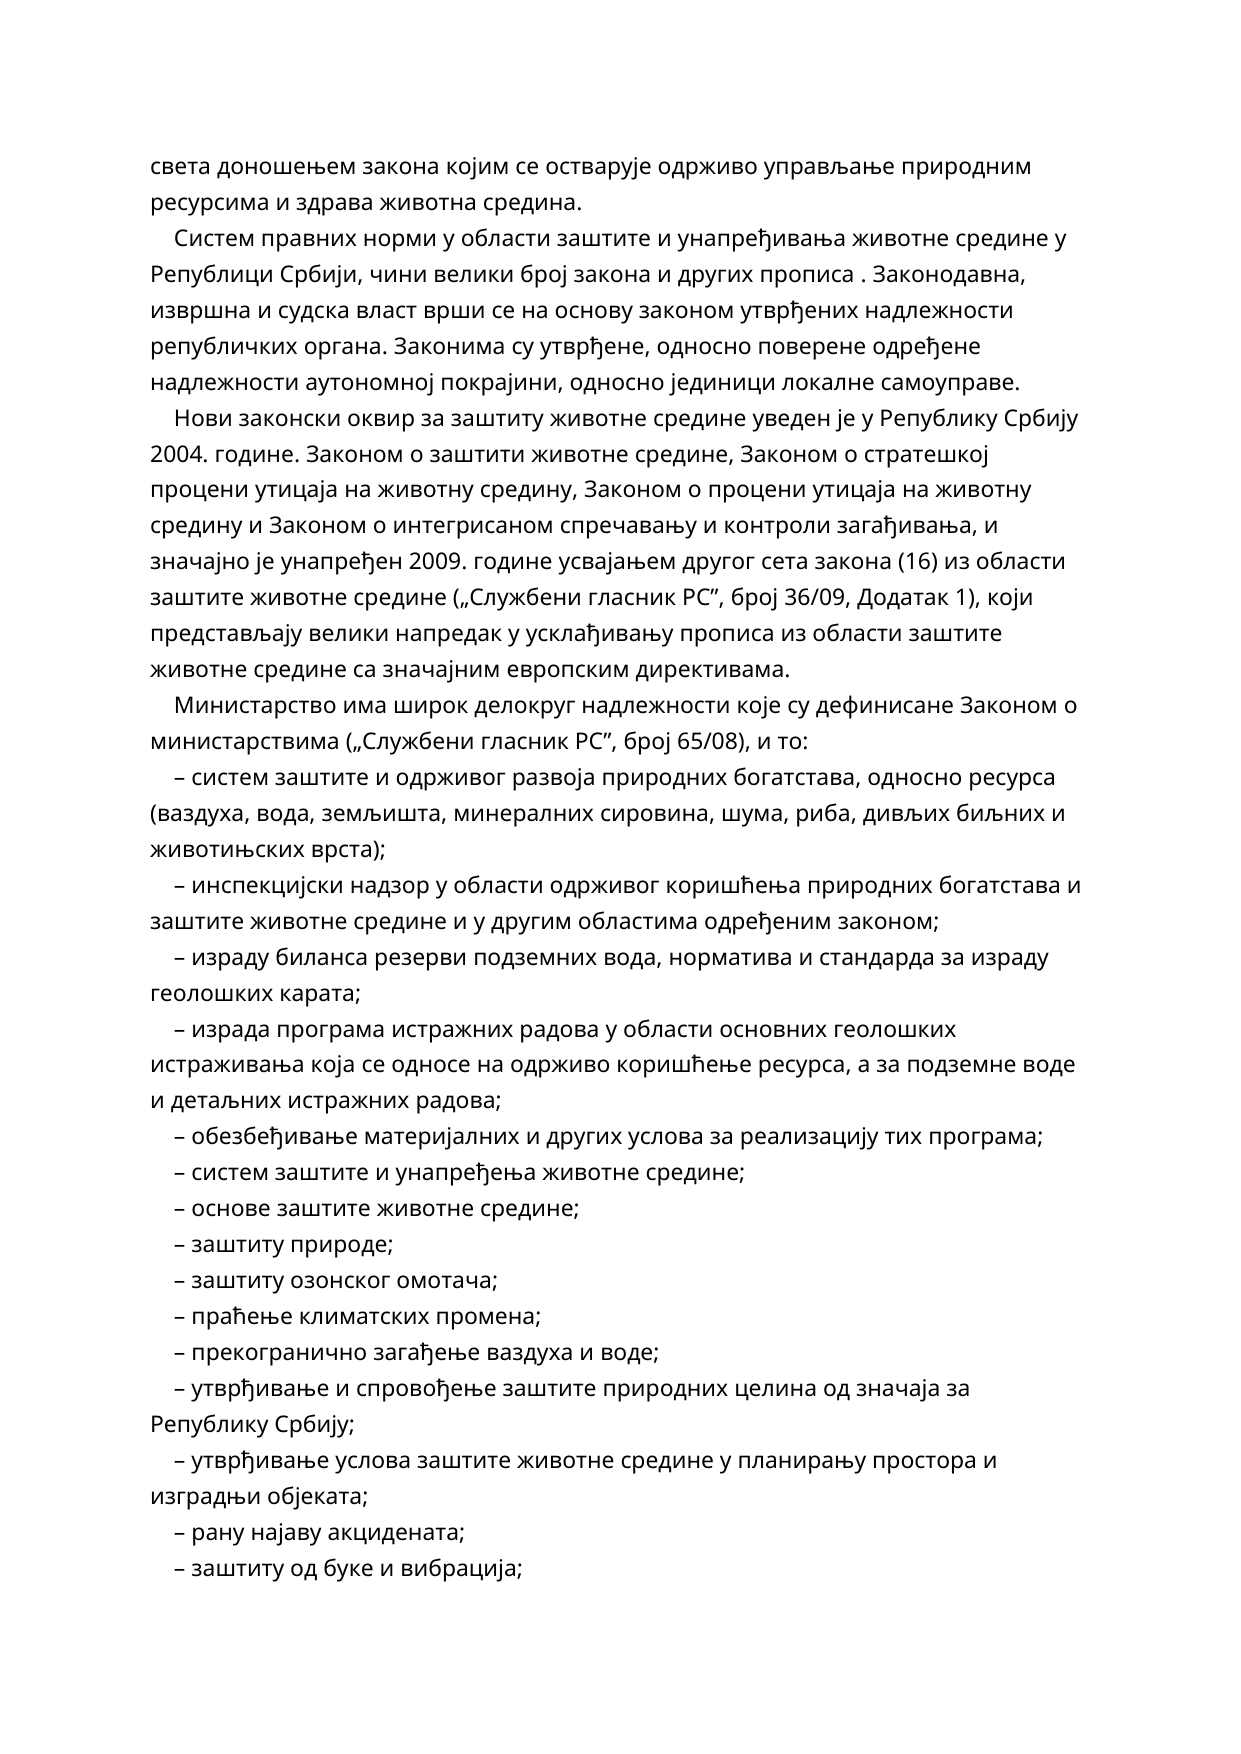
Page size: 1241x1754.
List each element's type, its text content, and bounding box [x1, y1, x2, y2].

text – инспекцијски надзор у области одрживог коришћења природних богатстава и заштите животне средине и у другим областима одређеним законом; [150, 869, 1090, 936]
text – праћење климатских промена; [150, 1300, 1090, 1331]
text – обезбеђивање материјалних и других услова за реализацију тих програма; [150, 1120, 1090, 1152]
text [150, 150, 1090, 217]
text – заштиту од буке и вибрација; [150, 1552, 1090, 1583]
text – израда програма истражних радова у области основних геолошких истраживања која се односе на одрживо коришћење ресурса, а за подземне воде и детаљних истражних радова; [150, 1012, 1090, 1116]
text – заштиту озонског омотача; [150, 1264, 1090, 1295]
text – основе заштите животне средине; [150, 1192, 1090, 1223]
text Нови законски оквир за заштиту животне средине уведен је у Републику Србију 2004. године. Законом о заштити животне средине, Законом о стратешкој процени утицаја на животну средину, Законом о процени утицаја на животну средину и Законом о интегрисаном спречавању и контроли загађивања, и значајно је унапређен 2009. године усвајањем другог сета закона (16) из области заштите животне средине („Службени гласник РС”, број 36/09, Додатак 1), који представљају велики напредак у усклађивању прописа из области заштите животне средине са значајним европским директивама. [150, 402, 1090, 684]
text Министарство има широк делокруг надлежности које су дефинисане Законом о министарствима („Службени гласник РС”, број 65/08), и то: [150, 689, 1090, 756]
text – израду биланса резерви подземних вода, норматива и стандарда за израду геолошких карата; [150, 941, 1090, 1008]
text – систем заштите и унапређења животне средине; [150, 1156, 1090, 1187]
text – прекогранично загађење ваздуха и воде; [150, 1336, 1090, 1367]
text – утврђивање услова заштите животне средине у планирању простора и изградњи објеката; [150, 1444, 1090, 1511]
text – систем заштите и одрживог развоја природних богатстава, односно ресурса (ваздуха, вода, земљишта, минералних сировина, шума, риба, дивљих биљних и животињских врста); [150, 761, 1090, 864]
text – утврђивање и спровођење заштите природних целина од значаја за Републику Србију; [150, 1372, 1090, 1439]
text – рану најаву акцидената; [150, 1516, 1090, 1547]
text Систем правних норми у области заштите и унапређивања животне средине у Републици Србији, чини велики број закона и других прописа . Законодавна, извршна и судска власт врши се на основу законом утврђених надлежности републичких органа. Законима су утврђене, односно поверене одређене надлежности аутономној покрајини, односно јединици локалне самоуправе. [150, 222, 1090, 397]
text – заштиту природе; [150, 1228, 1090, 1259]
